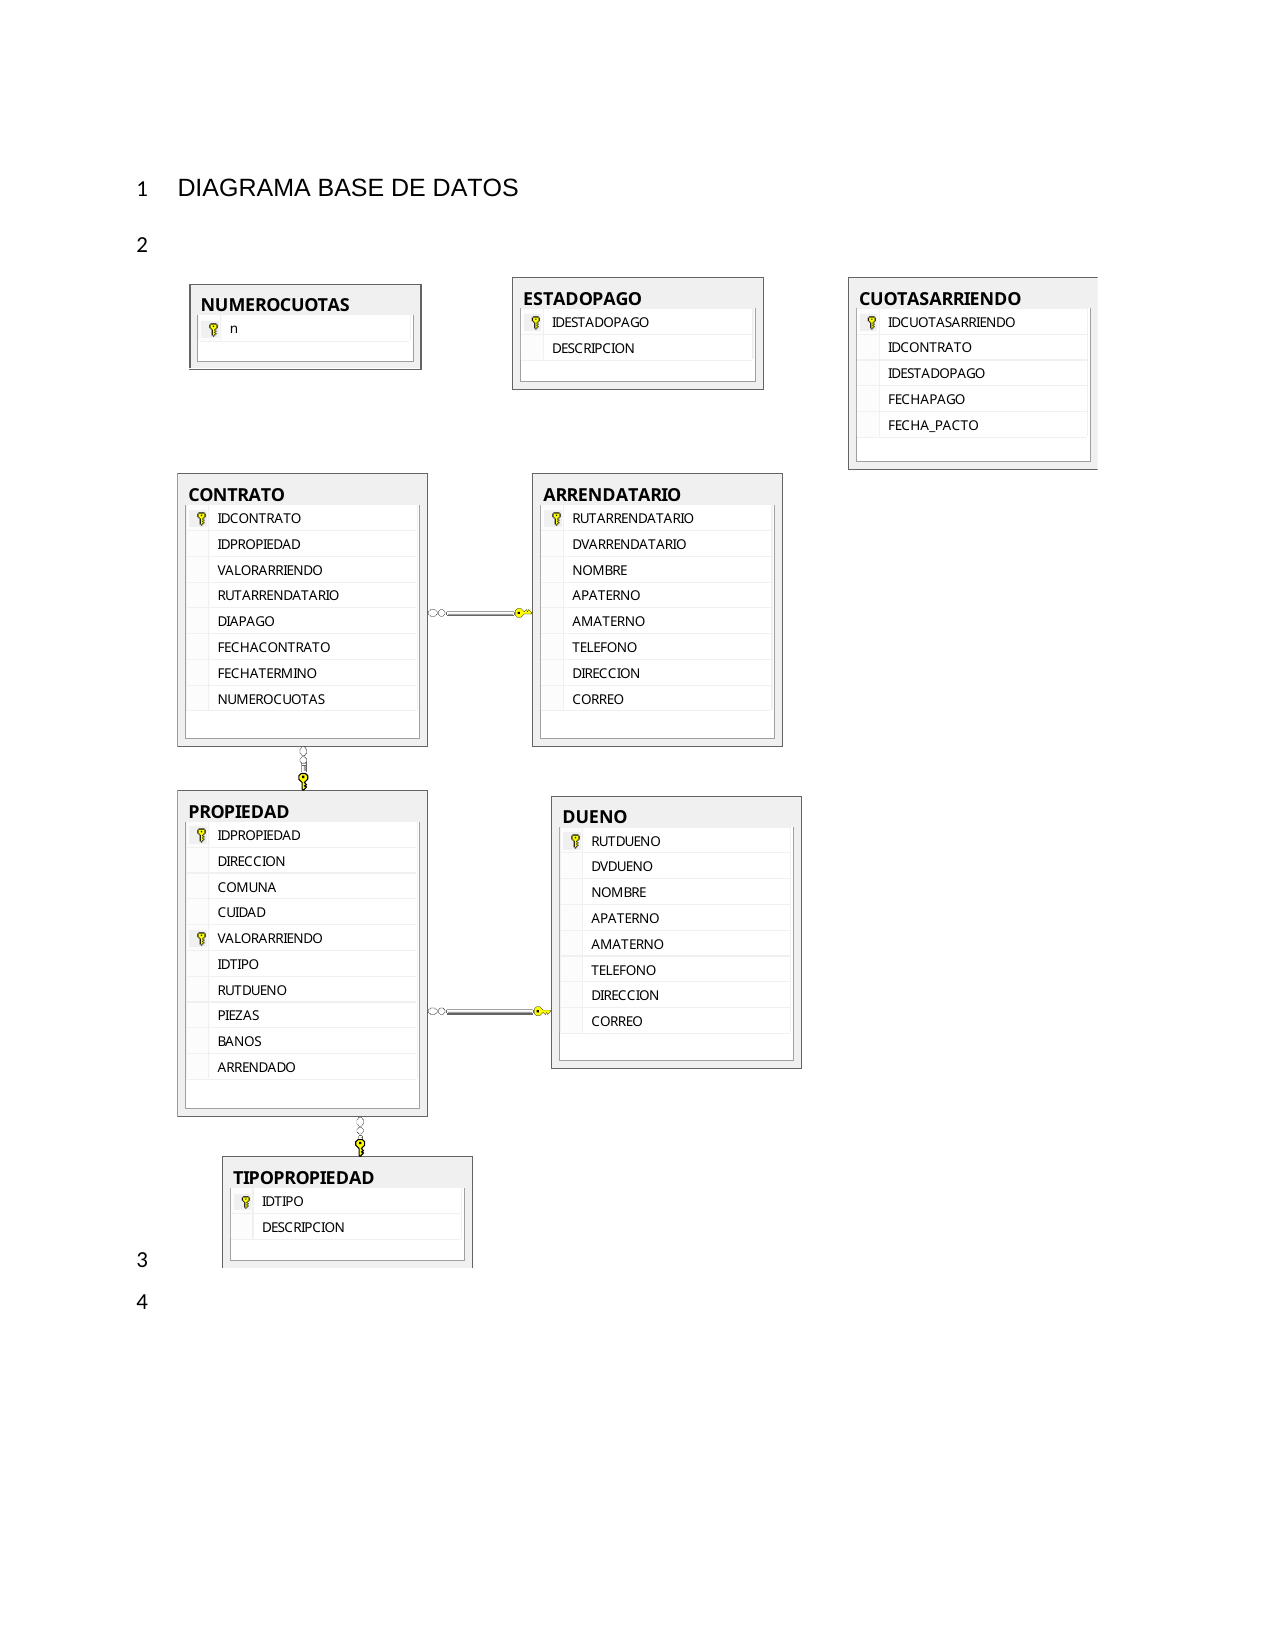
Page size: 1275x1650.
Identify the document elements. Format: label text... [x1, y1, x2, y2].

subtitle DIAGRAMA BASE DE DATOS [177, 173, 1098, 201]
